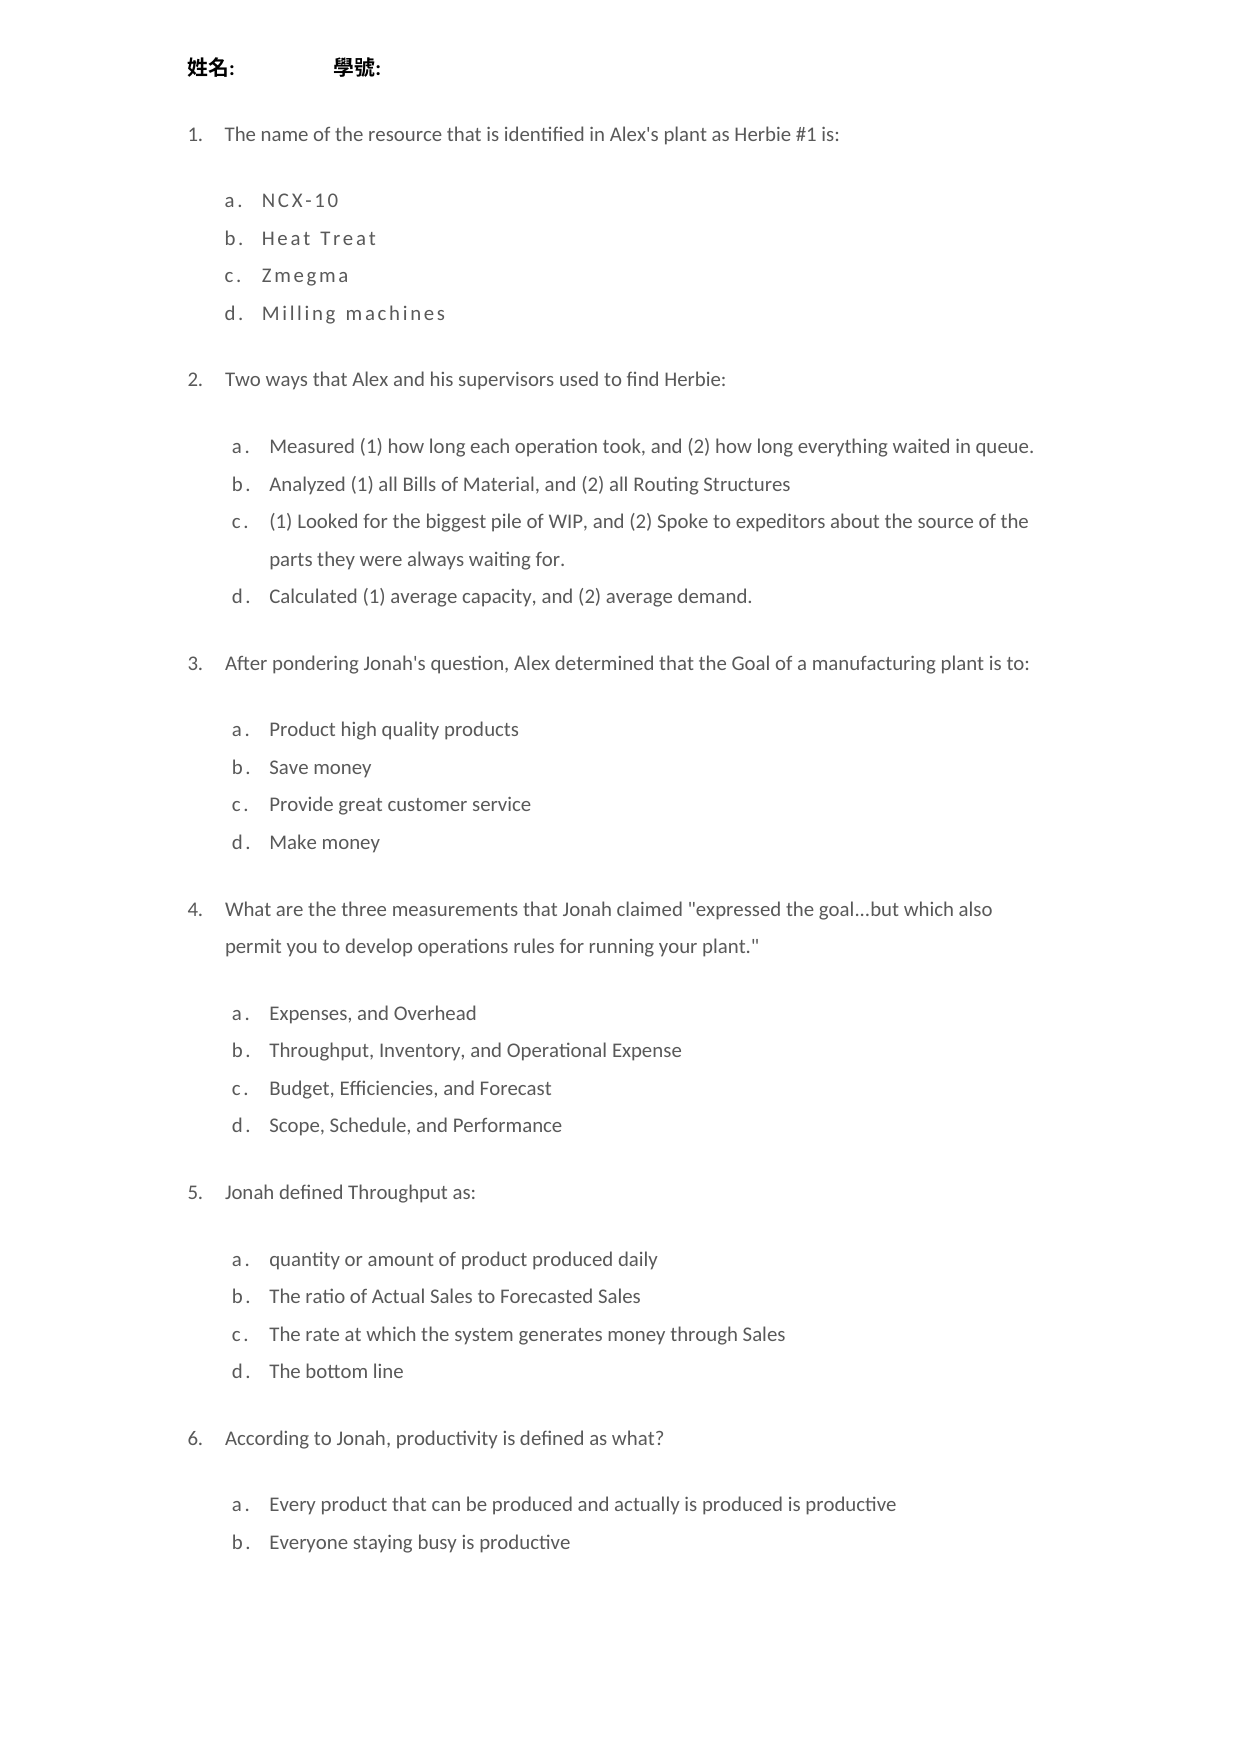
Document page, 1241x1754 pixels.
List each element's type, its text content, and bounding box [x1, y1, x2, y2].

list Analyzed (1) all Bills of Material, and (2) all Routing Structures [232, 465, 1053, 502]
list Scope, Schedule, and Performance [232, 1106, 1053, 1144]
list The bottom line [232, 1352, 1053, 1390]
list The ratio of Actual Sales to Forecasted Sales [232, 1277, 1053, 1315]
list Milling machines [224, 294, 1053, 331]
list NCX-10 [224, 181, 1053, 219]
list Heat Treat [224, 219, 1053, 256]
list Provide great customer service [232, 786, 1053, 823]
list According to Jonah, productivity is defined as what? [187, 1419, 1053, 1456]
list Save money [232, 748, 1053, 786]
list What are the three measurements that Jonah claimed "expressed the goal...but which also permit you to develop operations rules for running your plant." [187, 890, 1053, 965]
list The name of the resource that is identified in Alex's plant as Herbie #1 is: [187, 115, 1053, 152]
list Expenses, and Overhead [232, 994, 1053, 1031]
list quantity or amount of product produced daily [232, 1240, 1053, 1277]
list Budget, Efficiencies, and Forecast [232, 1069, 1053, 1106]
list The rate at which the system generates money through Sales [232, 1315, 1053, 1352]
list Zmegma [224, 256, 1053, 294]
list Calculated (1) average capacity, and (2) average demand. [232, 577, 1053, 615]
list After pondering Jonah's question, Alex determined that the Goal of a manufacturing plant is to: [187, 644, 1053, 681]
list Throughput, Inventory, and Operational Expense [232, 1031, 1053, 1069]
list (1) Looked for the biggest pile of WIP, and (2) Spoke to expeditors about the source of the parts they were always waiting for. [232, 502, 1053, 577]
list Product high quality products [232, 711, 1053, 748]
list Two ways that Alex and his supervisors used to find Herbie: [187, 361, 1053, 398]
list Jonah defined Throughput as: [187, 1173, 1053, 1211]
text 姓名: 學號: [187, 48, 1053, 86]
list Every product that can be produced and actually is produced is productive [232, 1486, 1053, 1523]
list Measured (1) how long each operation took, and (2) how long everything waited in queue. [232, 427, 1053, 465]
list Everyone staying busy is productive [232, 1523, 1053, 1561]
list Make money [232, 823, 1053, 861]
